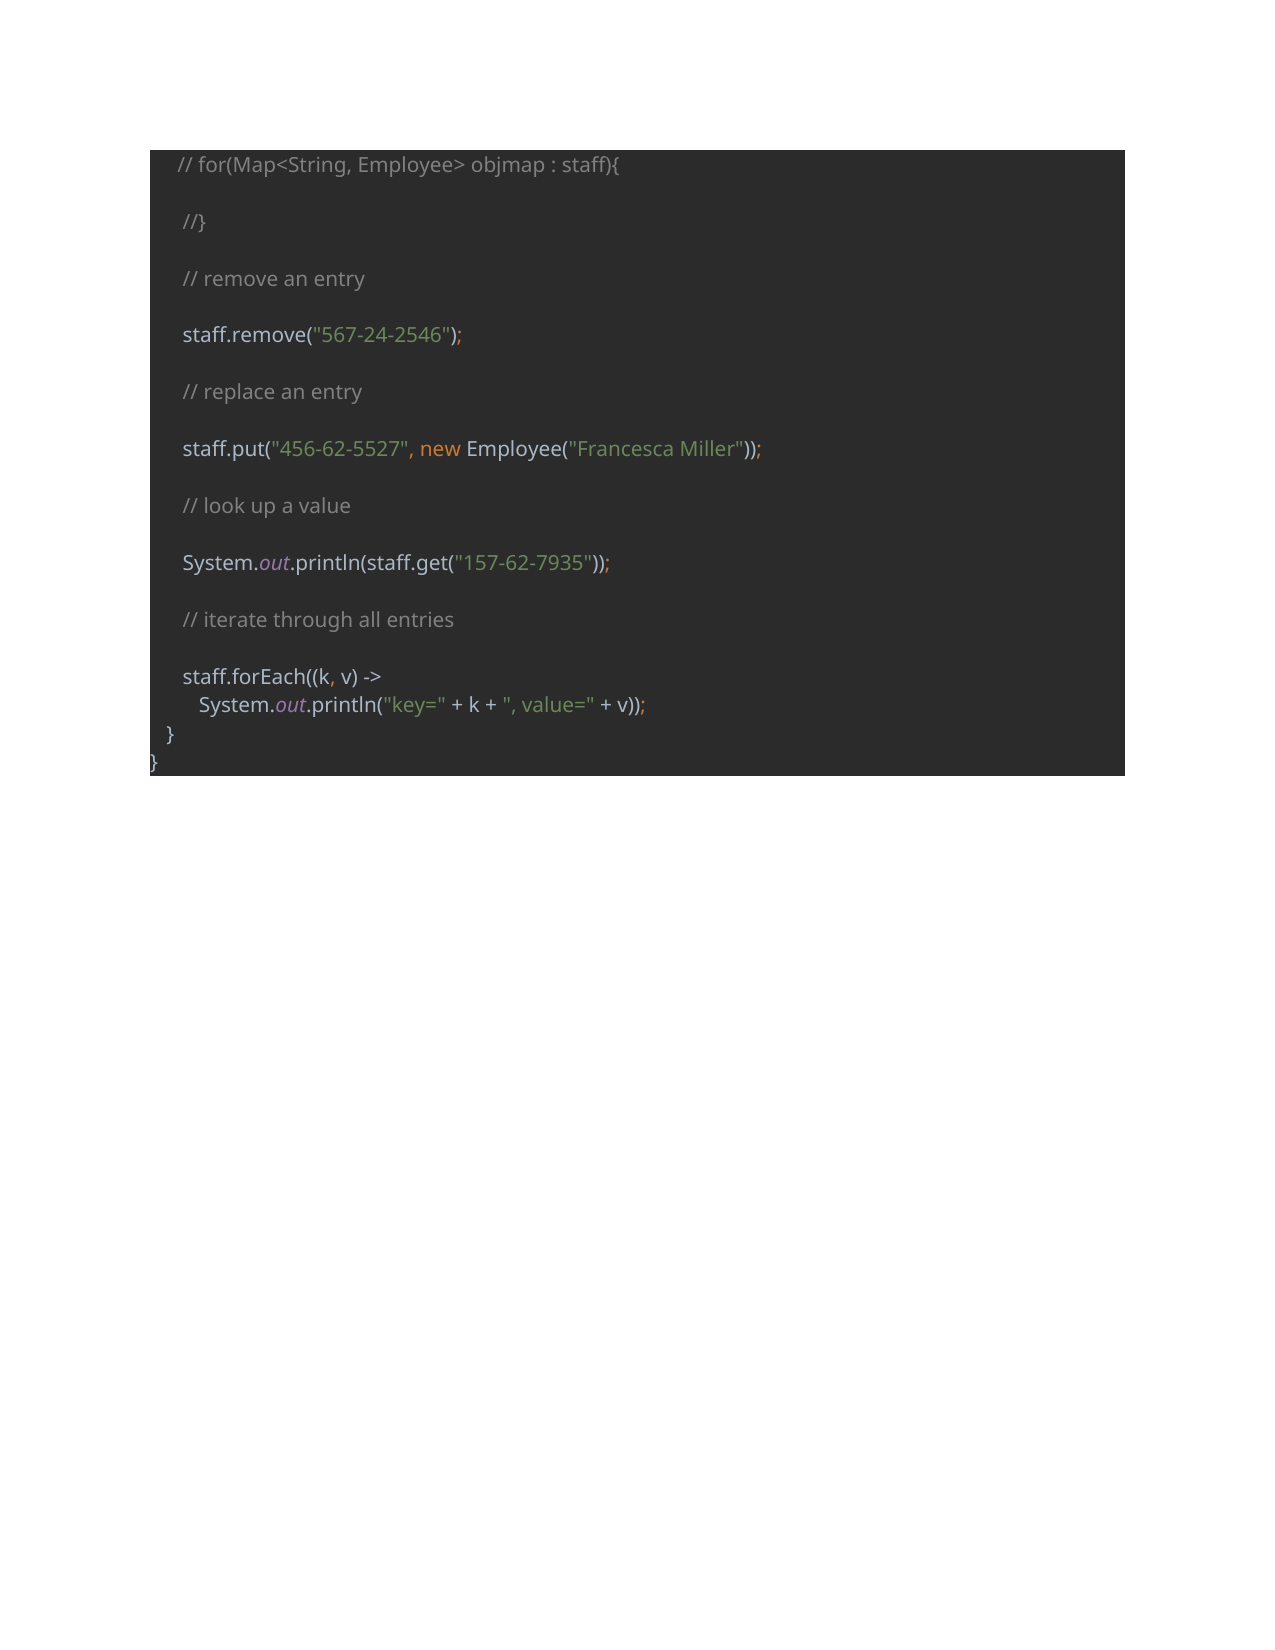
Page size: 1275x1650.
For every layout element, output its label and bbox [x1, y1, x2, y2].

text [150, 150, 1125, 776]
